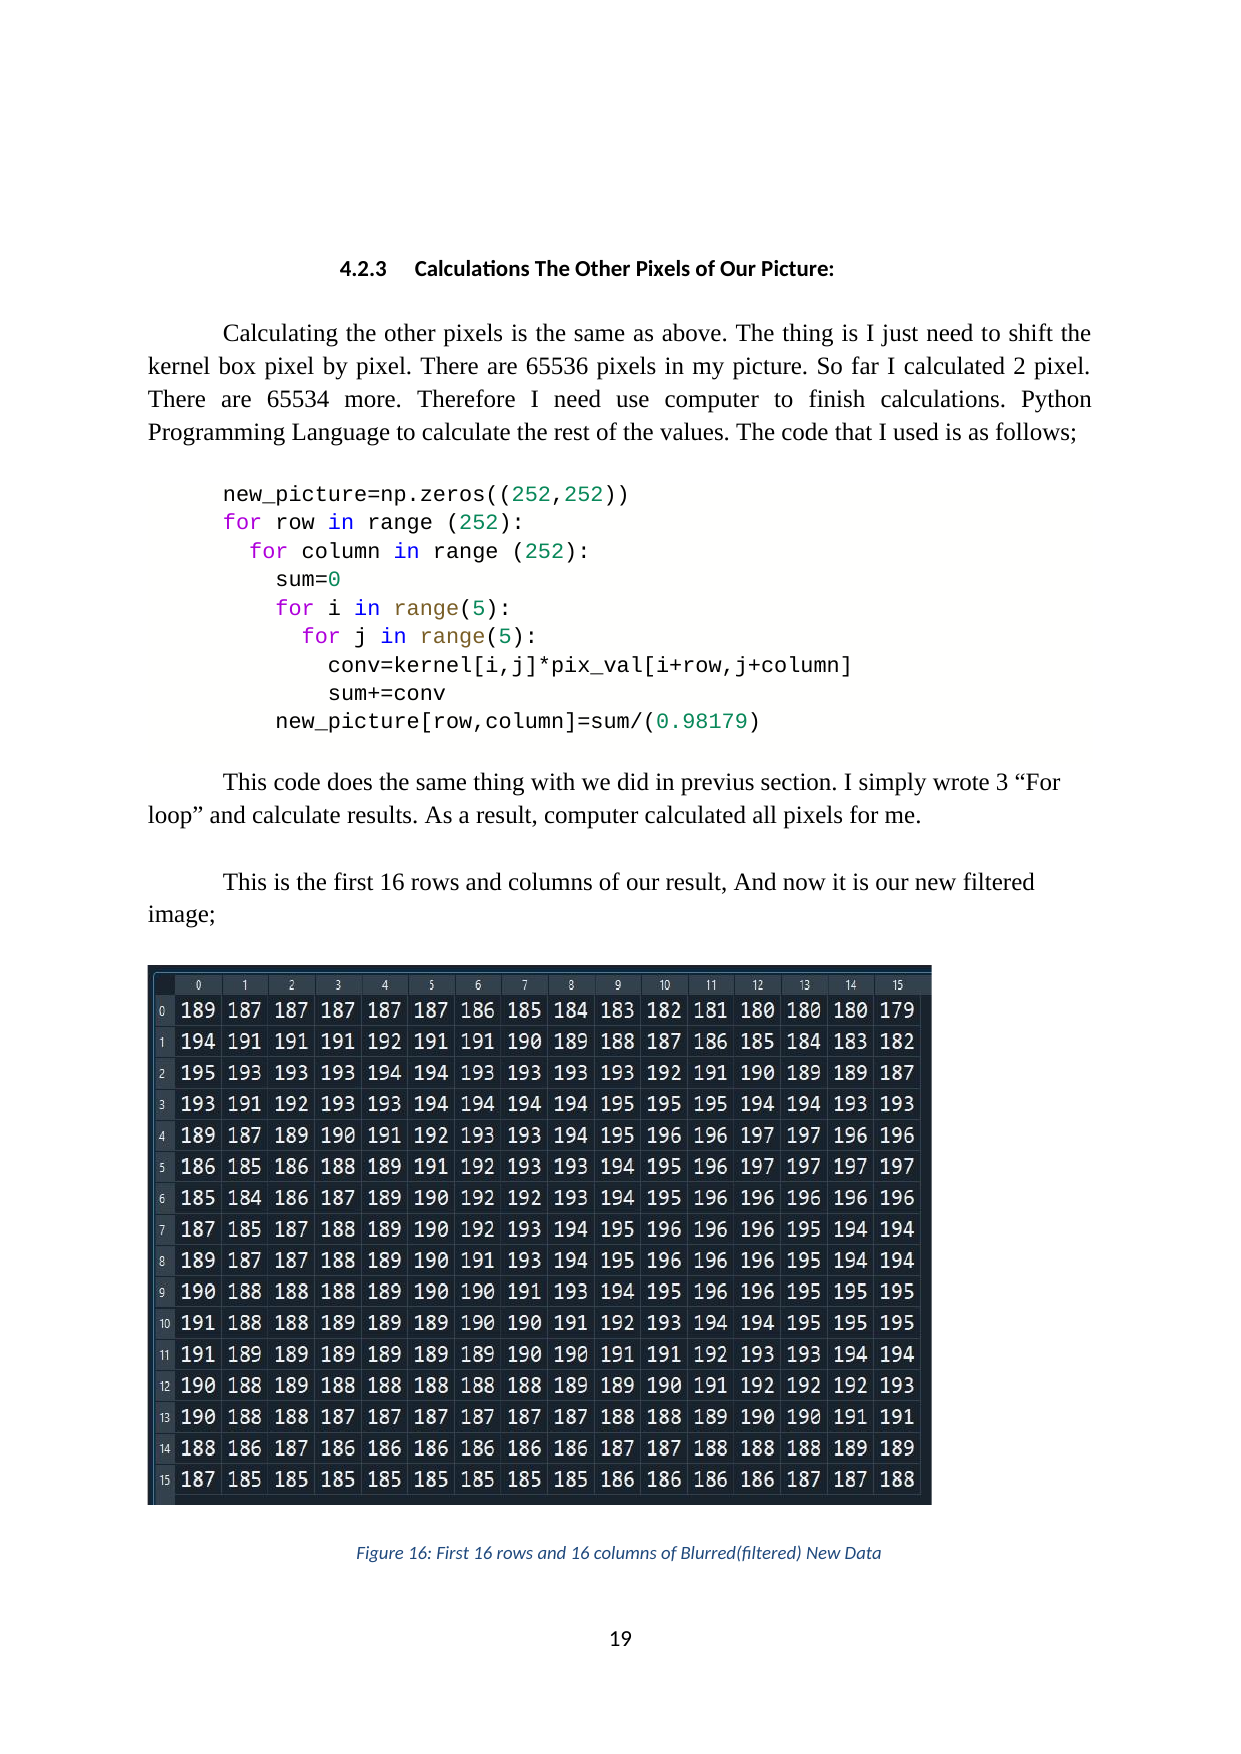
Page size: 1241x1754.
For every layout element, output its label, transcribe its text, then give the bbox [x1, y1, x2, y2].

text This is the first 16 rows and columns of our result, And now it is our new filtered image; [148, 867, 1093, 928]
text for column in range (252): [148, 540, 1093, 565]
text This code does the same thing with we did in previus section. I simply wrote 3 “For loop” and calculate results. As a result, computer calculated all pixels for me. [148, 767, 1093, 829]
text sum=0 [148, 568, 1093, 593]
text for i in range(5): [148, 597, 1093, 622]
text for j in range(5): [148, 625, 1093, 650]
picture [147, 965, 932, 1505]
text new_picture=np.zeros((252,252)) [148, 483, 1093, 508]
text sum+=conv [148, 682, 1093, 707]
list Calculations The Other Pixels of Our Picture: [339, 254, 1093, 282]
text new_picture[row,column]=sum/(0.98179) [148, 711, 1093, 735]
text Calculating the other pixels is the same as above. The thing is I just need to shift the kernel box pixel by pixel. There are 65536 pixels in my picture. So far I calculated 2 pixel. There are 65534 more. Therefore I need use computer to finish calculations. Python Programming Language to calculate the rest of the values. The code that I used is as follows; [148, 318, 1093, 446]
text for row in range (252): [148, 512, 1093, 536]
text conv=kernel[i,j]*pix_val[i+row,j+column] [148, 654, 1093, 678]
